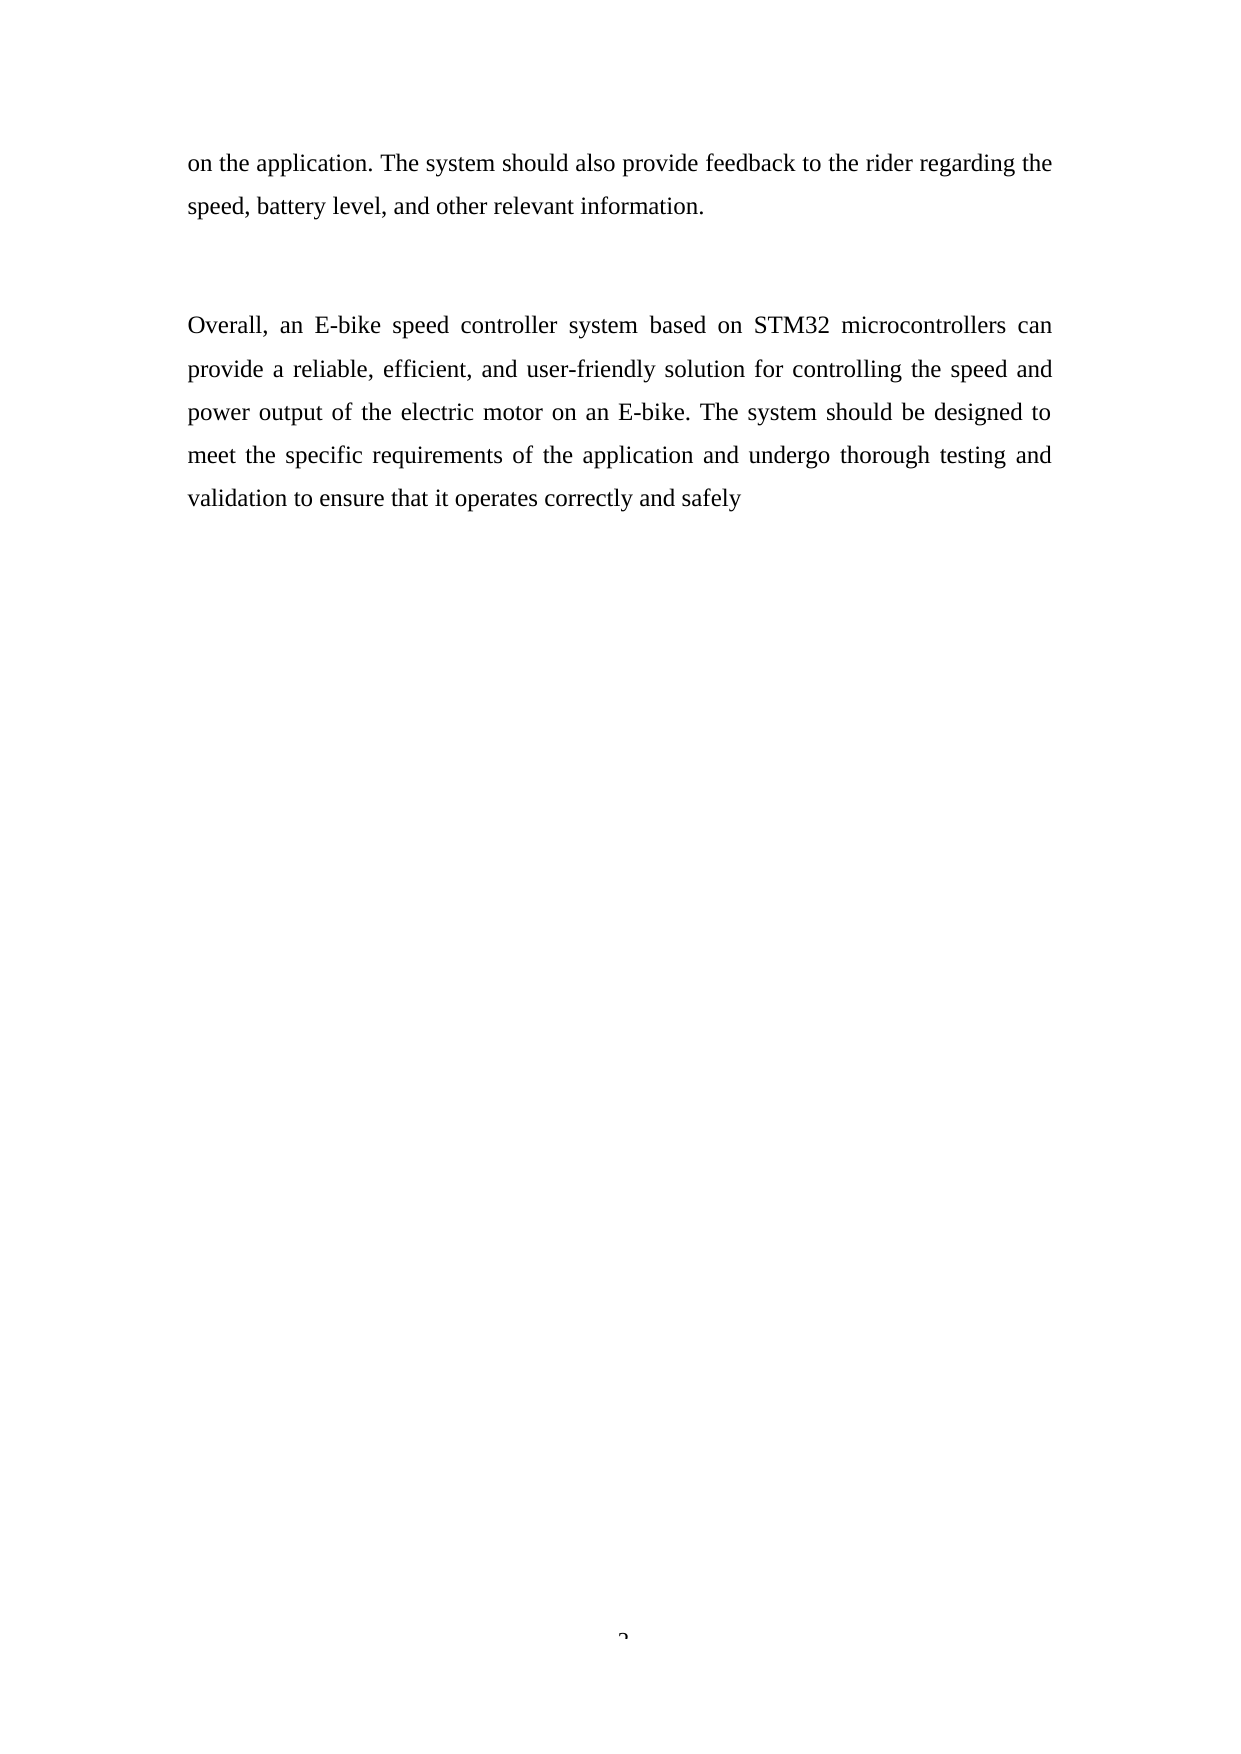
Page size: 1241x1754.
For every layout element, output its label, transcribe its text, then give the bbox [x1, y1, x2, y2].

text on the application. The system should also provide feedback to the rider regarding the speed, battery level, and other relevant information. [187, 148, 1053, 220]
text Overall, an E-bike speed controller system based on STM32 microcontrollers can provide a reliable, efficient, and user-friendly solution for controlling the speed and power output of the electric motor on an E-bike. The system should be designed to meet the specific requirements of the application and undergo thorough testing and validation to ensure that it operates correctly and safely [187, 311, 1053, 512]
